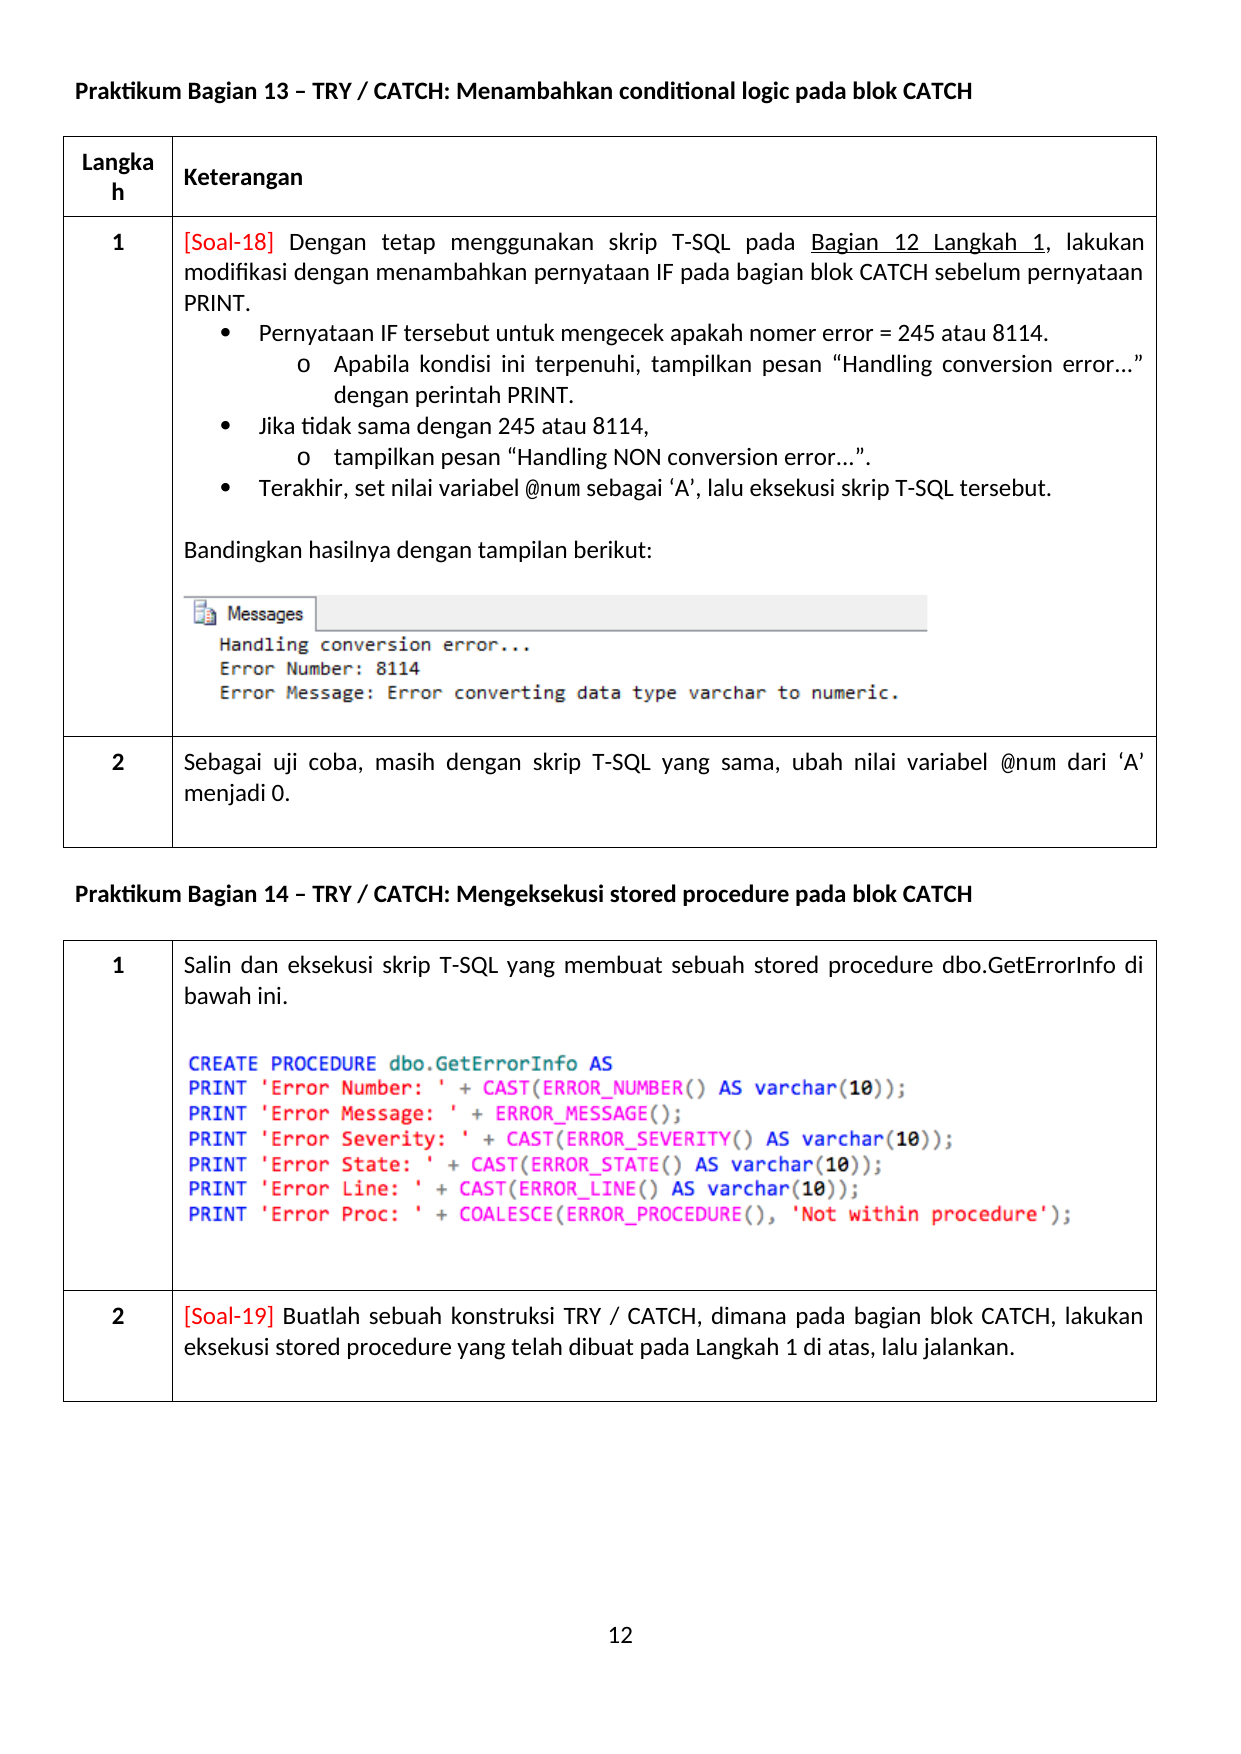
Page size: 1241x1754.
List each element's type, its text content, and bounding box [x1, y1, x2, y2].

table_cell 2 [64, 737, 172, 847]
picture [183, 1041, 1080, 1251]
table_header 1 [64, 941, 172, 1290]
table_cell [Soal-18] Dengan tetap menggunakan skrip T-SQL pada Bagian 12 Langkah 1, lakukan modifikasi dengan menambahkan pernyataan IF pada bagian blok CATCH sebelum pernyataan PRINT. Pernyataan IF tersebut untuk mengecek apakah nomer error = 245 atau 8114. Apabila kondisi ini terpenuhi, tampilkan pesan “Handling conversion error...” dengan perintah PRINT. Jika tidak sama dengan 245 atau 8114, tampilkan pesan “Handling NON conversion error...”. Terakhir, set nilai variabel @num sebagai ‘A’, lalu eksekusi skrip T-SQL tersebut. Bandingkan hasilnya dengan tampilan berikut: [173, 217, 1156, 736]
text Praktikum Bagian 13 – TRY / CATCH: Menambahkan conditional logic pada blok CATCH [75, 75, 1165, 106]
table_header Keterangan [173, 137, 1156, 216]
table_cell 1 [64, 217, 172, 736]
picture [183, 595, 928, 728]
table_header Langkah [64, 137, 172, 216]
table_header Salin dan eksekusi skrip T-SQL yang membuat sebuah stored procedure dbo.GetErrorInfo di bawah ini. [173, 941, 1156, 1290]
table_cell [173, 1291, 1156, 1401]
text Praktikum Bagian 14 – TRY / CATCH: Mengeksekusi stored procedure pada blok CATCH [75, 879, 1165, 909]
table_cell 2 [64, 1291, 172, 1401]
table_cell Sebagai uji coba, masih dengan skrip T-SQL yang sama, ubah nilai variabel @num dari ‘A’ menjadi 0. [173, 737, 1156, 847]
